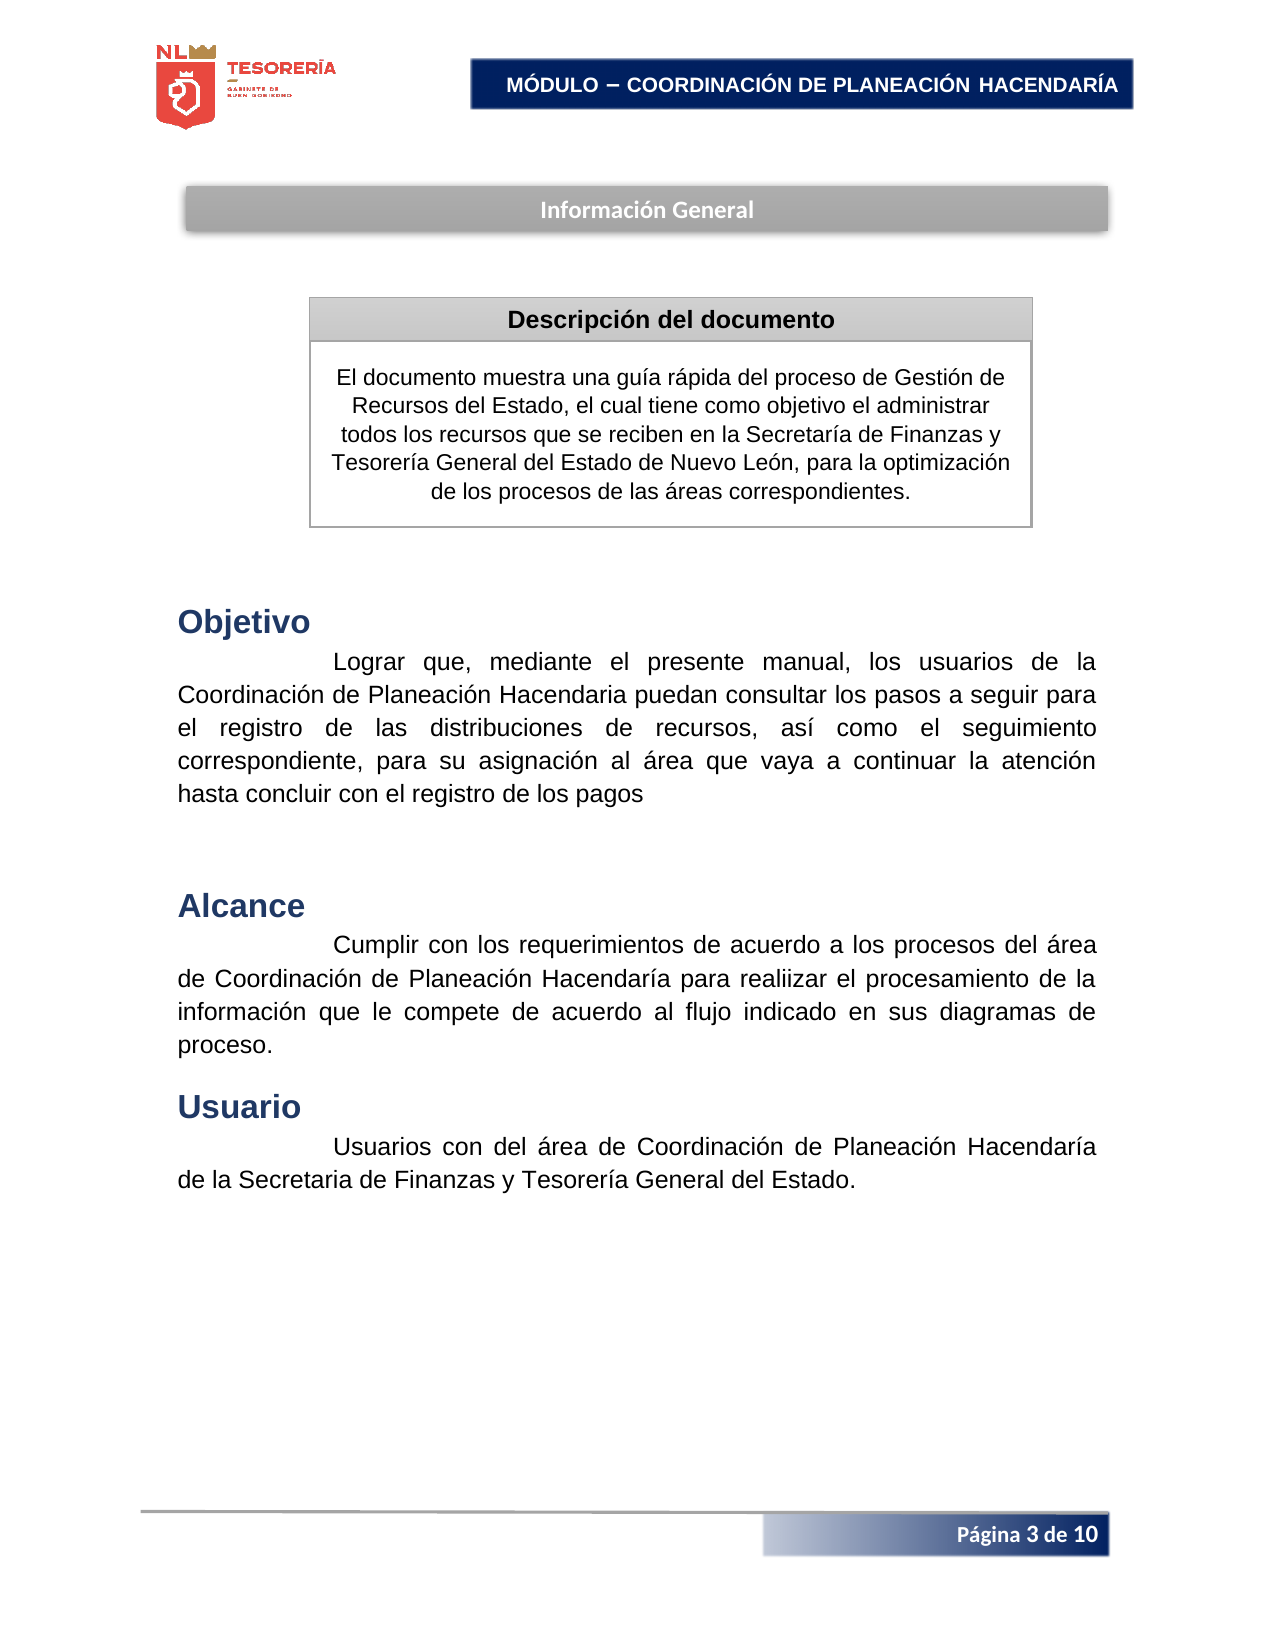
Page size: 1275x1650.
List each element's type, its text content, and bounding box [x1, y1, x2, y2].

subtitle Usuario [177, 1088, 1098, 1126]
text Cumplir con los requerimientos de acuerdo a los procesos del área de Coordinación de Planeación Hacendaría para realiizar el procesamiento de la información que le compete de acuerdo al flujo indicado en sus diagramas de proceso. [177, 931, 1098, 1058]
text Lograr que, mediante el presente manual, los usuarios de la Coordinación de Planeación Hacendaria puedan consultar los pasos a seguir para el registro de las distribuciones de recursos, así como el seguimiento correspondiente, para su asignación al área que vaya a continuar la atención hasta concluir con el registro de los pagos [177, 647, 1098, 807]
picture [152, 35, 338, 132]
subtitle Alcance [177, 886, 1098, 925]
text Usuarios con del área de Coordinación de Planeación Hacendaría de la Secretaria de Finanzas y Tesorería General del Estado. [177, 1132, 1098, 1193]
subtitle Objetivo [177, 602, 1098, 641]
